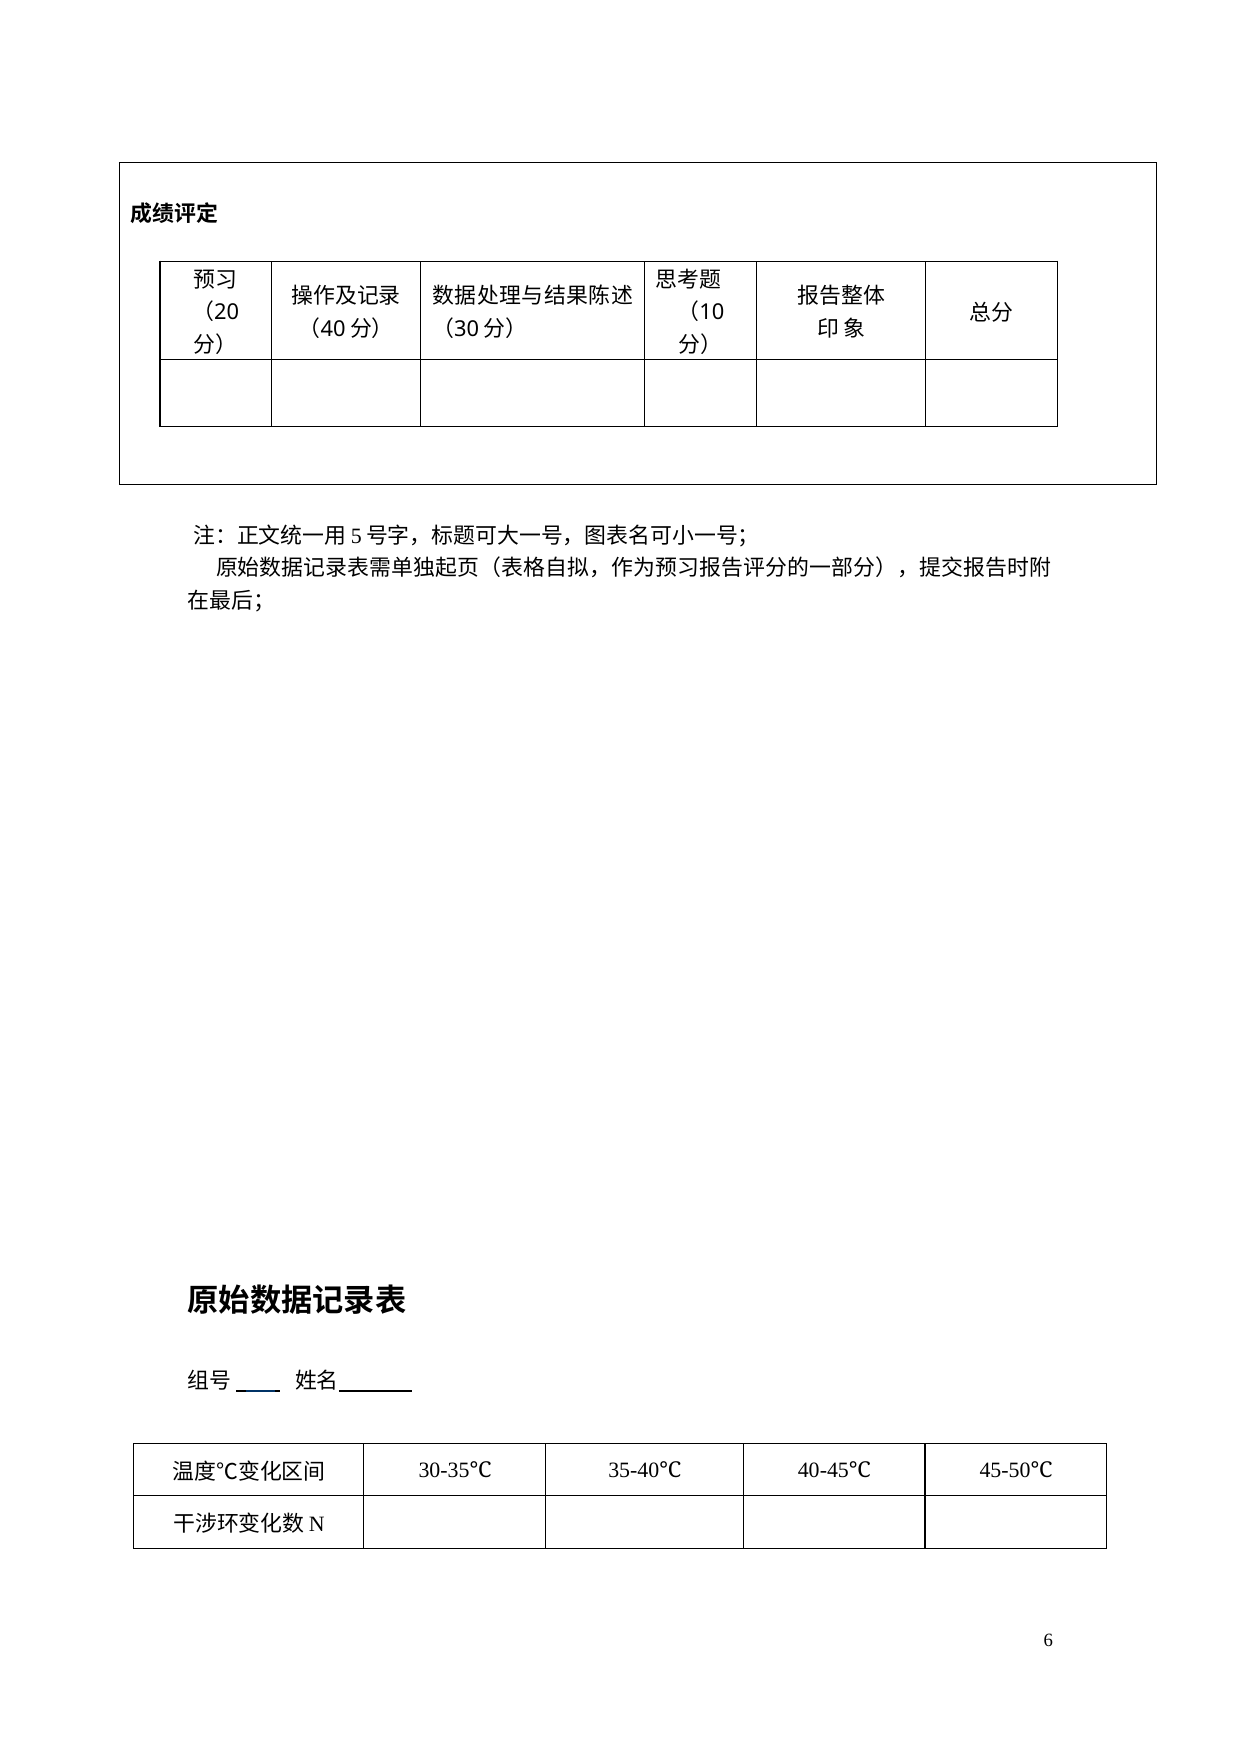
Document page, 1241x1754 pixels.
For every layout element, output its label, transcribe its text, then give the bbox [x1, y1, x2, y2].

table_cell 干涉环变化数N [134, 1496, 363, 1548]
table_header 温度℃变化区间 [134, 1444, 363, 1495]
table_cell [926, 1496, 1106, 1548]
text 注：正文统一用5号字，标题可大一号，图表名可小一号； [144, 517, 1053, 550]
text 组号 姓名 [187, 1362, 1053, 1395]
text 原始数据记录表 [187, 1265, 1053, 1330]
table_cell 成绩评定 [120, 163, 1156, 484]
text 原始数据记录表需单独起页（表格自拟，作为预习报告评分的一部分），提交报告时附在最后； [187, 550, 1053, 615]
table_header 35-40℃ [546, 1444, 743, 1495]
table_header 40-45℃ [744, 1444, 924, 1495]
table_cell [744, 1496, 924, 1548]
table_cell [364, 1496, 545, 1548]
table_header 30-35℃ [364, 1444, 545, 1495]
table_cell [546, 1496, 743, 1548]
table_header 45-50℃ [926, 1444, 1106, 1495]
